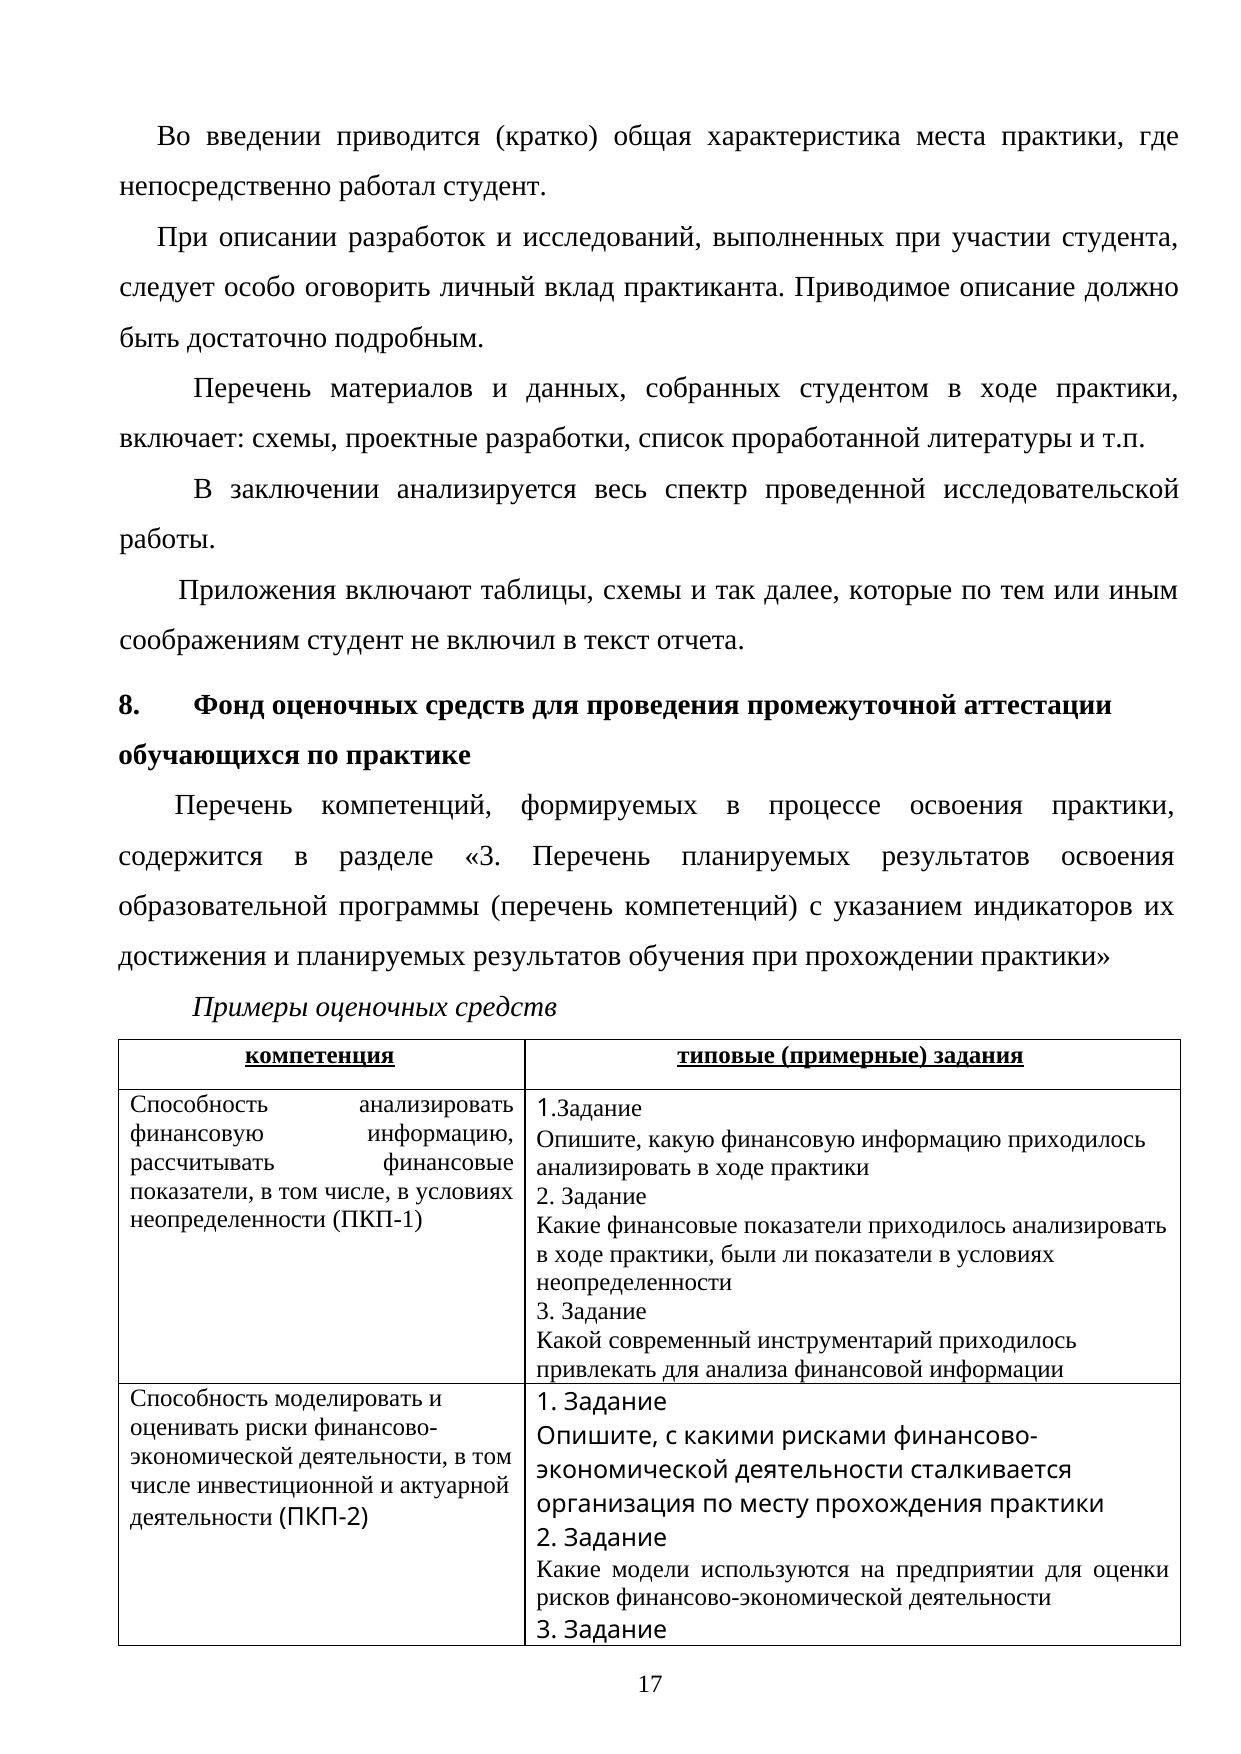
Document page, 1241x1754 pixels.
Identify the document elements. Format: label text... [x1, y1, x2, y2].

text Приложения включают таблицы, схемы и так далее, которые по тем или иным соображениям студент не включил в текст отчета. [119, 572, 1180, 656]
table_header компетенция [119, 1040, 524, 1088]
text При описании разработок и исследований, выполненных при участии студента, следует особо оговорить личный вклад практиканта. Приводимое описание должно быть достаточно подробным. [119, 219, 1180, 353]
text В заключении анализируется весь спектр проведенной исследовательской работы. [119, 471, 1180, 555]
table_cell 1.Задание Опишите, какую финансовую информацию приходилось анализировать в ходе практики 2. Задание Какие финансовые показатели приходилось анализировать в ходе практики, были ли показатели в условиях неопределенности 3. Задание Какой современный инструментарий приходилось привлекать для анализа финансовой информации [526, 1090, 1180, 1382]
text Перечень компетенций, формируемых в процессе освоения практики, содержится в разделе «3. Перечень планируемых результатов освоения образовательной программы (перечень компетенций) с указанием индикаторов их достижения и планируемых результатов обучения при прохождении практики» [118, 787, 1176, 972]
text Примеры оценочных средств [118, 989, 1181, 1022]
subtitle Фонд оценочных средств для проведения промежуточной аттестации обучающихся по практике [118, 687, 1181, 771]
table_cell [119, 1384, 524, 1645]
text Перечень материалов и данных, собранных студентом в ходе практики, включает: схемы, проектные разработки, список проработанной литературы и т.п. [119, 370, 1180, 454]
text Во введении приводится (кратко) общая характеристика места практики, где непосредственно работал студент. [119, 118, 1180, 202]
table_cell Способность анализировать финансовую информацию, рассчитывать финансовые показатели, в том числе, в условиях неопределенности (ПКП-1) [119, 1090, 524, 1382]
table_header типовые (примерные) задания [526, 1040, 1180, 1088]
